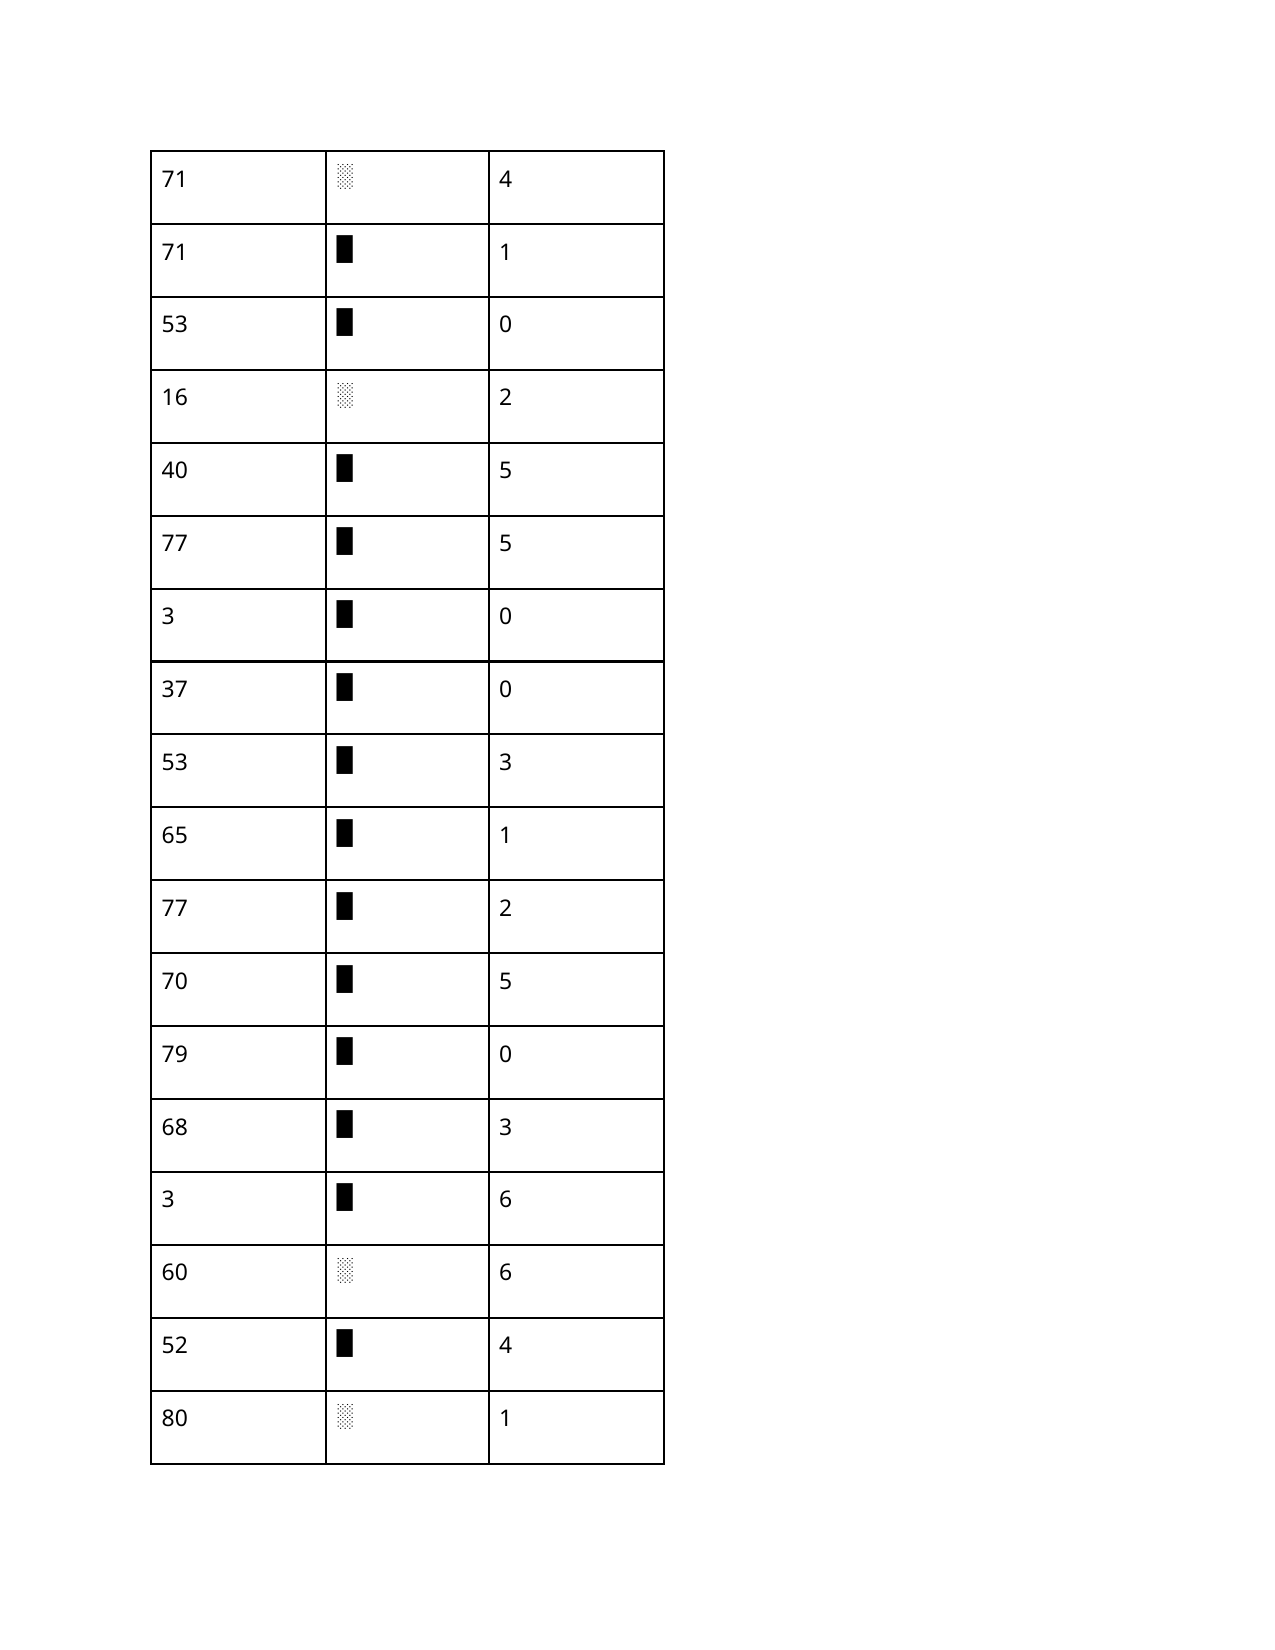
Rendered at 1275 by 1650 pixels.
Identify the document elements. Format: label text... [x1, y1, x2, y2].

table_cell 5 [490, 517, 663, 587]
table_cell 4 [490, 152, 663, 223]
table_cell █ [327, 881, 488, 952]
table_cell █ [327, 954, 488, 1025]
table_cell 1 [490, 225, 663, 296]
table_cell 3 [152, 590, 325, 660]
table_cell ░ [327, 1246, 488, 1317]
table_cell █ [327, 590, 488, 660]
table_cell 6 [490, 1173, 663, 1244]
table_cell █ [327, 1173, 488, 1244]
table_cell 3 [152, 1173, 325, 1244]
table_cell ░ [327, 152, 488, 223]
table_cell █ [327, 1100, 488, 1171]
table_cell 79 [152, 1027, 325, 1098]
table_cell 37 [152, 663, 325, 733]
table_cell █ [327, 1027, 488, 1098]
table_cell █ [327, 517, 488, 587]
table_cell 1 [490, 1392, 663, 1462]
table_cell 1 [490, 808, 663, 879]
table_cell █ [327, 663, 488, 733]
table_cell █ [327, 1319, 488, 1389]
table_cell █ [327, 298, 488, 369]
table_cell 4 [490, 1319, 663, 1389]
table_cell 71 [152, 152, 325, 223]
table_cell 60 [152, 1246, 325, 1317]
table_cell 3 [490, 1100, 663, 1171]
table_cell 5 [490, 444, 663, 514]
table_cell 52 [152, 1319, 325, 1389]
table_cell 0 [490, 663, 663, 733]
table_cell 53 [152, 735, 325, 806]
table_cell 0 [490, 590, 663, 660]
table_cell 53 [152, 298, 325, 369]
table_cell 71 [152, 225, 325, 296]
table_cell 0 [490, 298, 663, 369]
table_cell 70 [152, 954, 325, 1025]
table_cell 0 [490, 1027, 663, 1098]
table_cell █ [327, 444, 488, 514]
table_cell 65 [152, 808, 325, 879]
table_cell 77 [152, 517, 325, 587]
table_cell ░ [327, 1392, 488, 1462]
table_cell 2 [490, 881, 663, 952]
table_cell 80 [152, 1392, 325, 1462]
table_cell █ [327, 225, 488, 296]
table_cell █ [327, 735, 488, 806]
table_cell 5 [490, 954, 663, 1025]
table_cell 68 [152, 1100, 325, 1171]
table_cell 6 [490, 1246, 663, 1317]
table_cell 40 [152, 444, 325, 514]
table_cell 2 [490, 371, 663, 442]
table_cell 3 [490, 735, 663, 806]
table_cell 77 [152, 881, 325, 952]
table_cell ░ [327, 371, 488, 442]
table_cell █ [327, 808, 488, 879]
table_cell 16 [152, 371, 325, 442]
